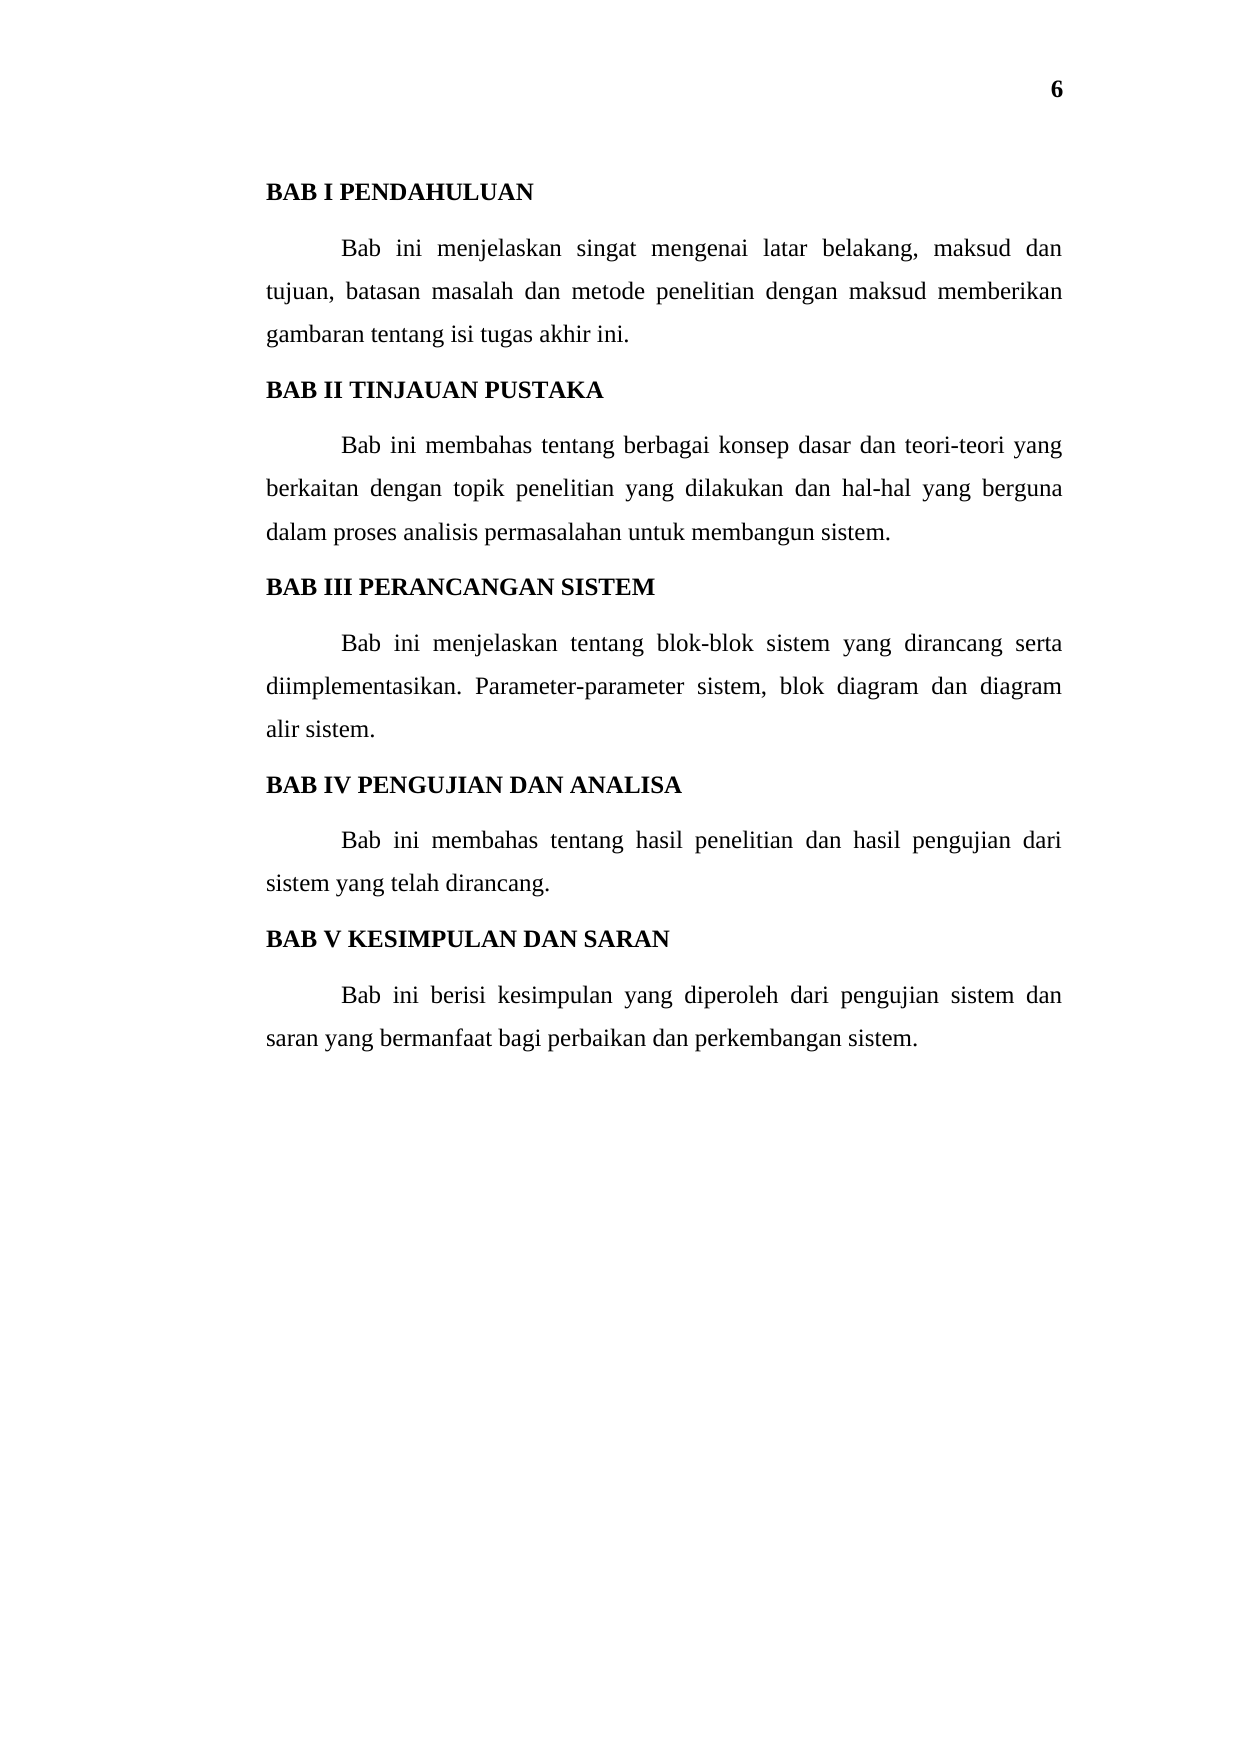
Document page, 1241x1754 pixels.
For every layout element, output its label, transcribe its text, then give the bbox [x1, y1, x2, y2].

text Bab ini menjelaskan singat mengenai latar belakang, maksud dan tujuan, batasan masalah dan metode penelitian dengan maksud memberikan gambaran tentang isi tugas akhir ini. [266, 233, 1063, 348]
text BAB V KESIMPULAN DAN SARAN [266, 924, 1063, 953]
text Bab ini menjelaskan tentang blok-blok sistem yang dirancang serta diimplementasikan. Parameter-parameter sistem, blok diagram dan diagram alir sistem. [266, 628, 1063, 743]
text BAB IV PENGUJIAN DAN ANALISA [266, 770, 1063, 798]
text BAB II TINJAUAN PUSTAKA [266, 375, 1063, 403]
text BAB III PERANCANGAN SISTEM [266, 572, 1063, 601]
text Bab ini membahas tentang berbagai konsep dasar dan teori-teori yang berkaitan dengan topik penelitian yang dilakukan dan hal-hal yang berguna dalam proses analisis permasalahan untuk membangun sistem. [266, 430, 1063, 545]
text Bab ini berisi kesimpulan yang diperoleh dari pengujian sistem dan saran yang bermanfaat bagi perbaikan dan perkembangan sistem. [266, 980, 1063, 1052]
text BAB I PENDAHULUAN [266, 177, 1063, 206]
text Bab ini membahas tentang hasil penelitian dan hasil pengujian dari sistem yang telah dirancang. [266, 825, 1063, 897]
